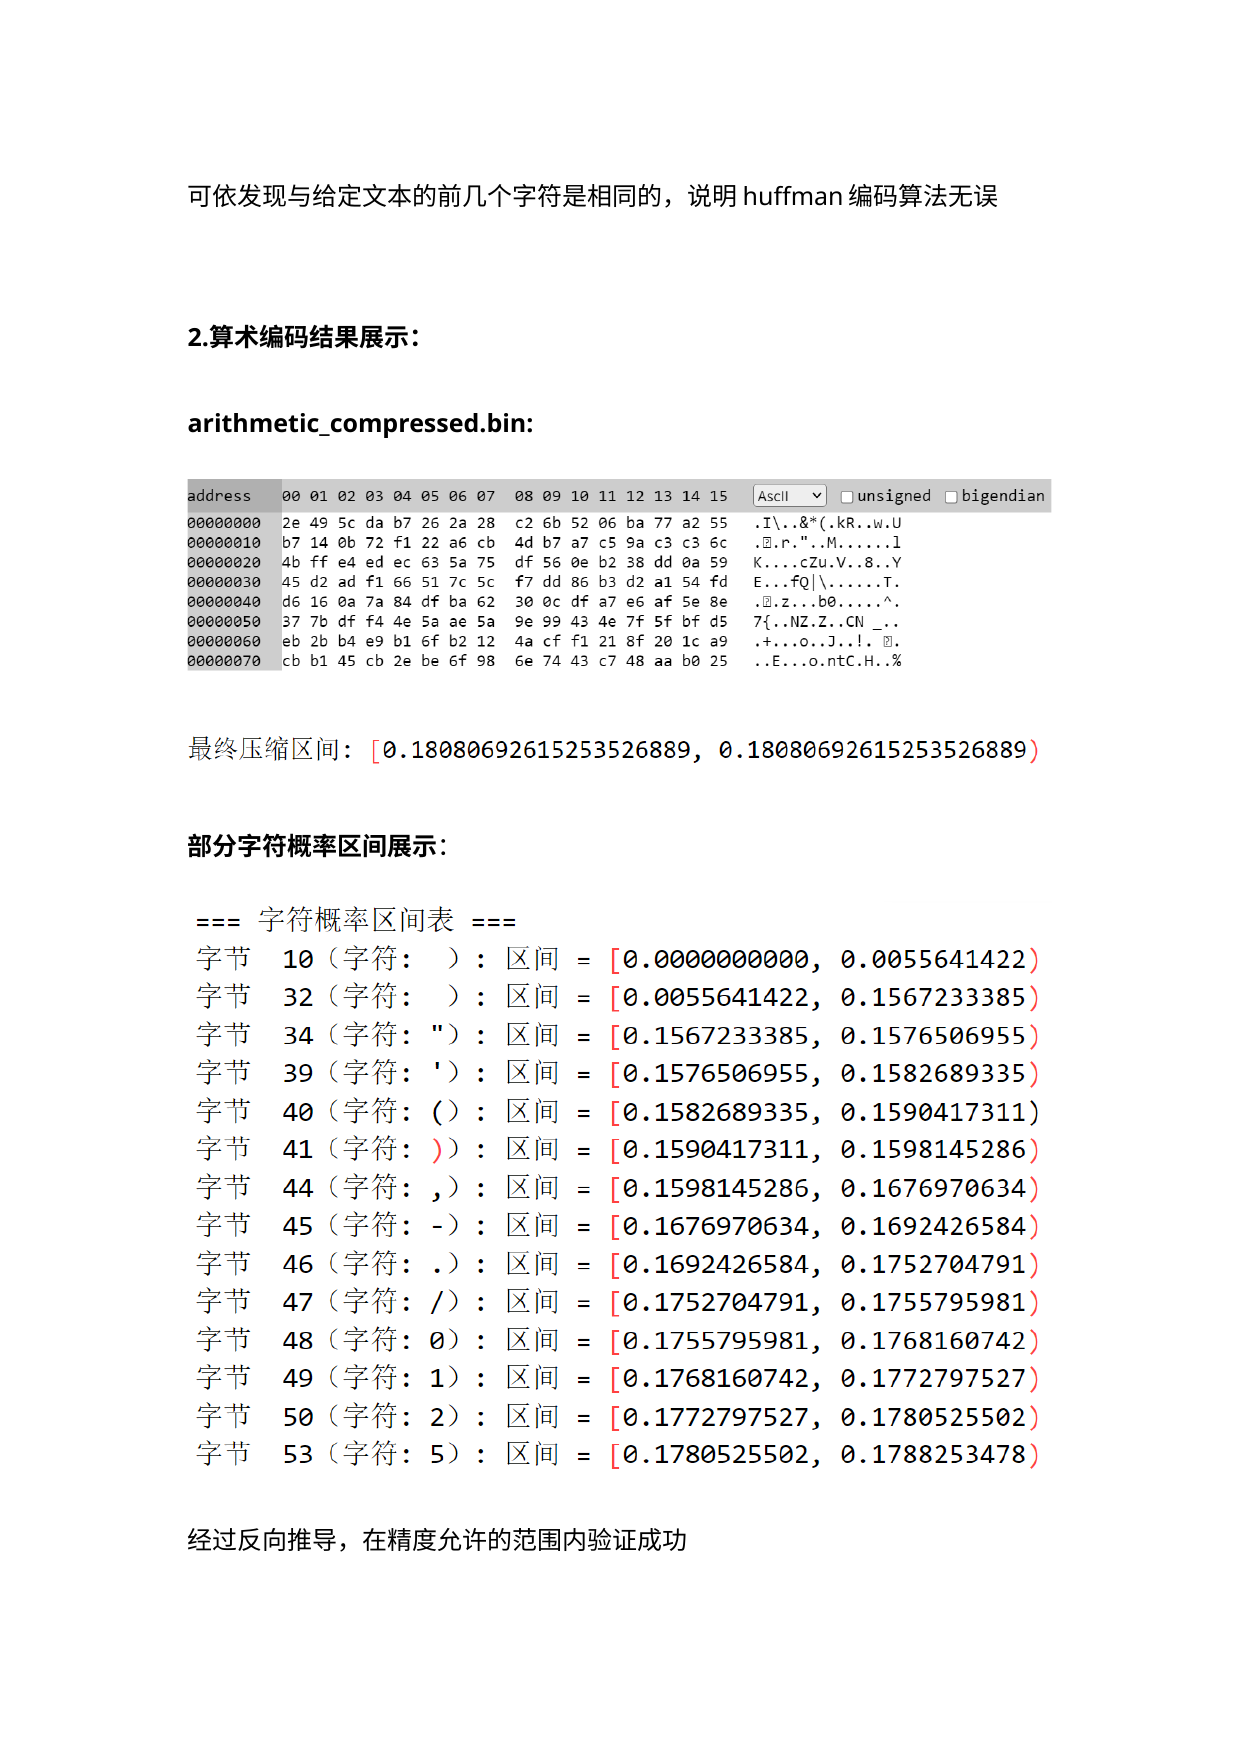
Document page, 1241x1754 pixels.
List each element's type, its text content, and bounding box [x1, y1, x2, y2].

picture [187, 726, 1052, 771]
text 2.算术编码结果展示： [187, 303, 1053, 368]
text 经过反向推导，在精度允许的范围内验证成功 [187, 1506, 1053, 1571]
picture [187, 477, 1052, 675]
text arithmetic_compressed.bin: [187, 390, 1053, 455]
picture [187, 899, 1053, 1477]
text 可依发现与给定文本的前几个字符是相同的，说明huffman编码算法无误 [187, 162, 1053, 227]
text 部分字符概率区间展示： [187, 812, 1053, 877]
